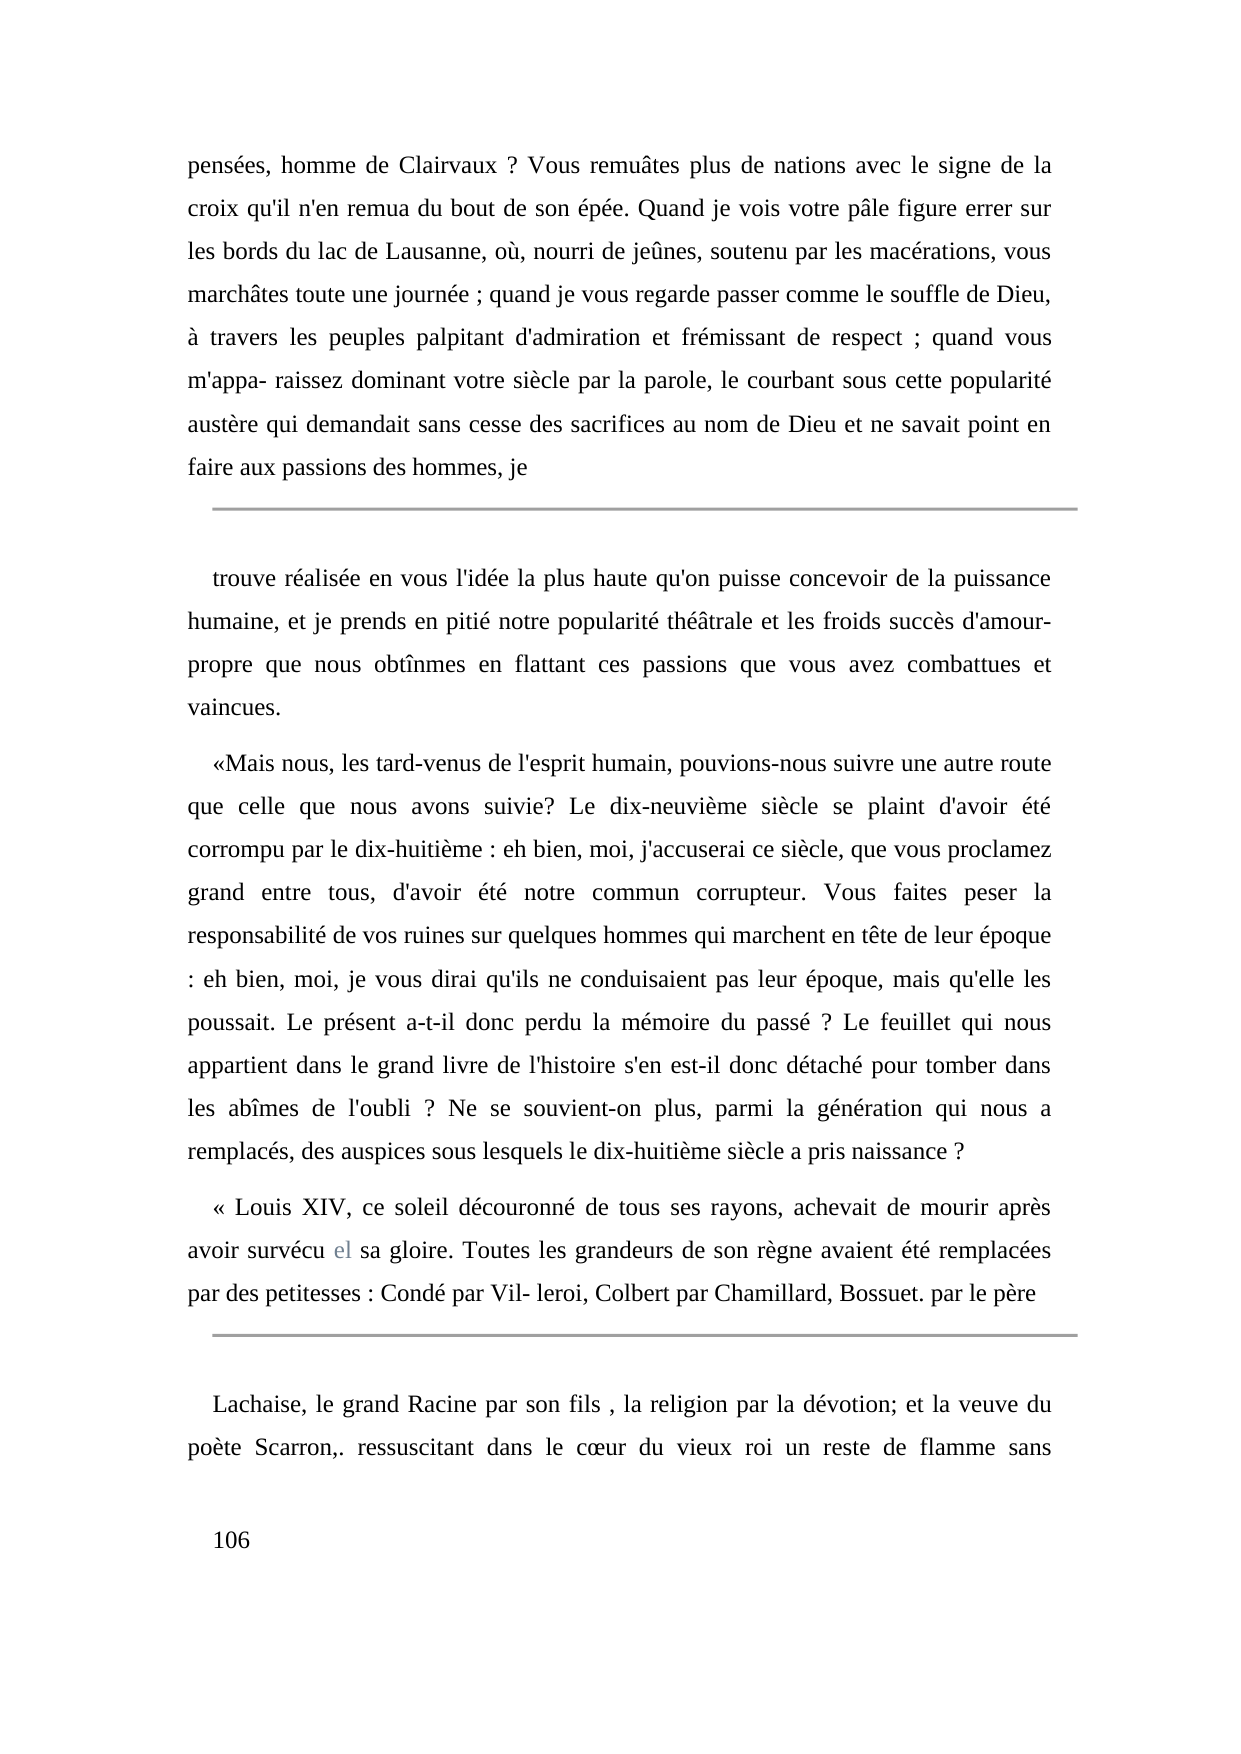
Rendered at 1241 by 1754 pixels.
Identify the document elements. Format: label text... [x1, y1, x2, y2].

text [187, 1389, 1053, 1461]
text « Louis XIV, ce soleil découronné de tous ses rayons, achevait de mourir après avoir survécu el sa gloire. Toutes les grandeurs de son règne avaient été remplacées par des petitesses : Condé par Vil- leroi, Colbert par Chamillard, Bossuet. par le père [187, 1192, 1053, 1307]
text «Mais nous, les tard-venus de l'esprit humain, pouvions-nous suivre une autre route que celle que nous avons suivie? Le dix-neuvième siècle se plaint d'avoir été corrompu par le dix-huitième : eh bien, moi, j'accuserai ce siècle, que vous proclamez grand entre tous, d'avoir été notre commun corrupteur. Vous faites peser la responsabilité de vos ruines sur quelques hommes qui marchent en tête de leur époque : eh bien, moi, je vous dirai qu'ils ne conduisaient pas leur époque, mais qu'elle les poussait. Le présent a-t-il donc perdu la mémoire du passé ? Le feuillet qui nous appartient dans le grand livre de l'histoire s'en est-il donc détaché pour tomber dans les abîmes de l'oubli ? Ne se souvient-on plus, parmi la génération qui nous a remplacés, des auspices sous lesquels le dix-huitième siècle a pris naissance ? [187, 748, 1053, 1165]
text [187, 150, 1053, 481]
text trouve réalisée en vous l'idée la plus haute qu'on puisse concevoir de la puissance humaine, et je prends en pitié notre popularité théâtrale et les froids succès d'amour-propre que nous obtînmes en flattant ces passions que vous avez combattues et vaincues. [187, 563, 1053, 721]
